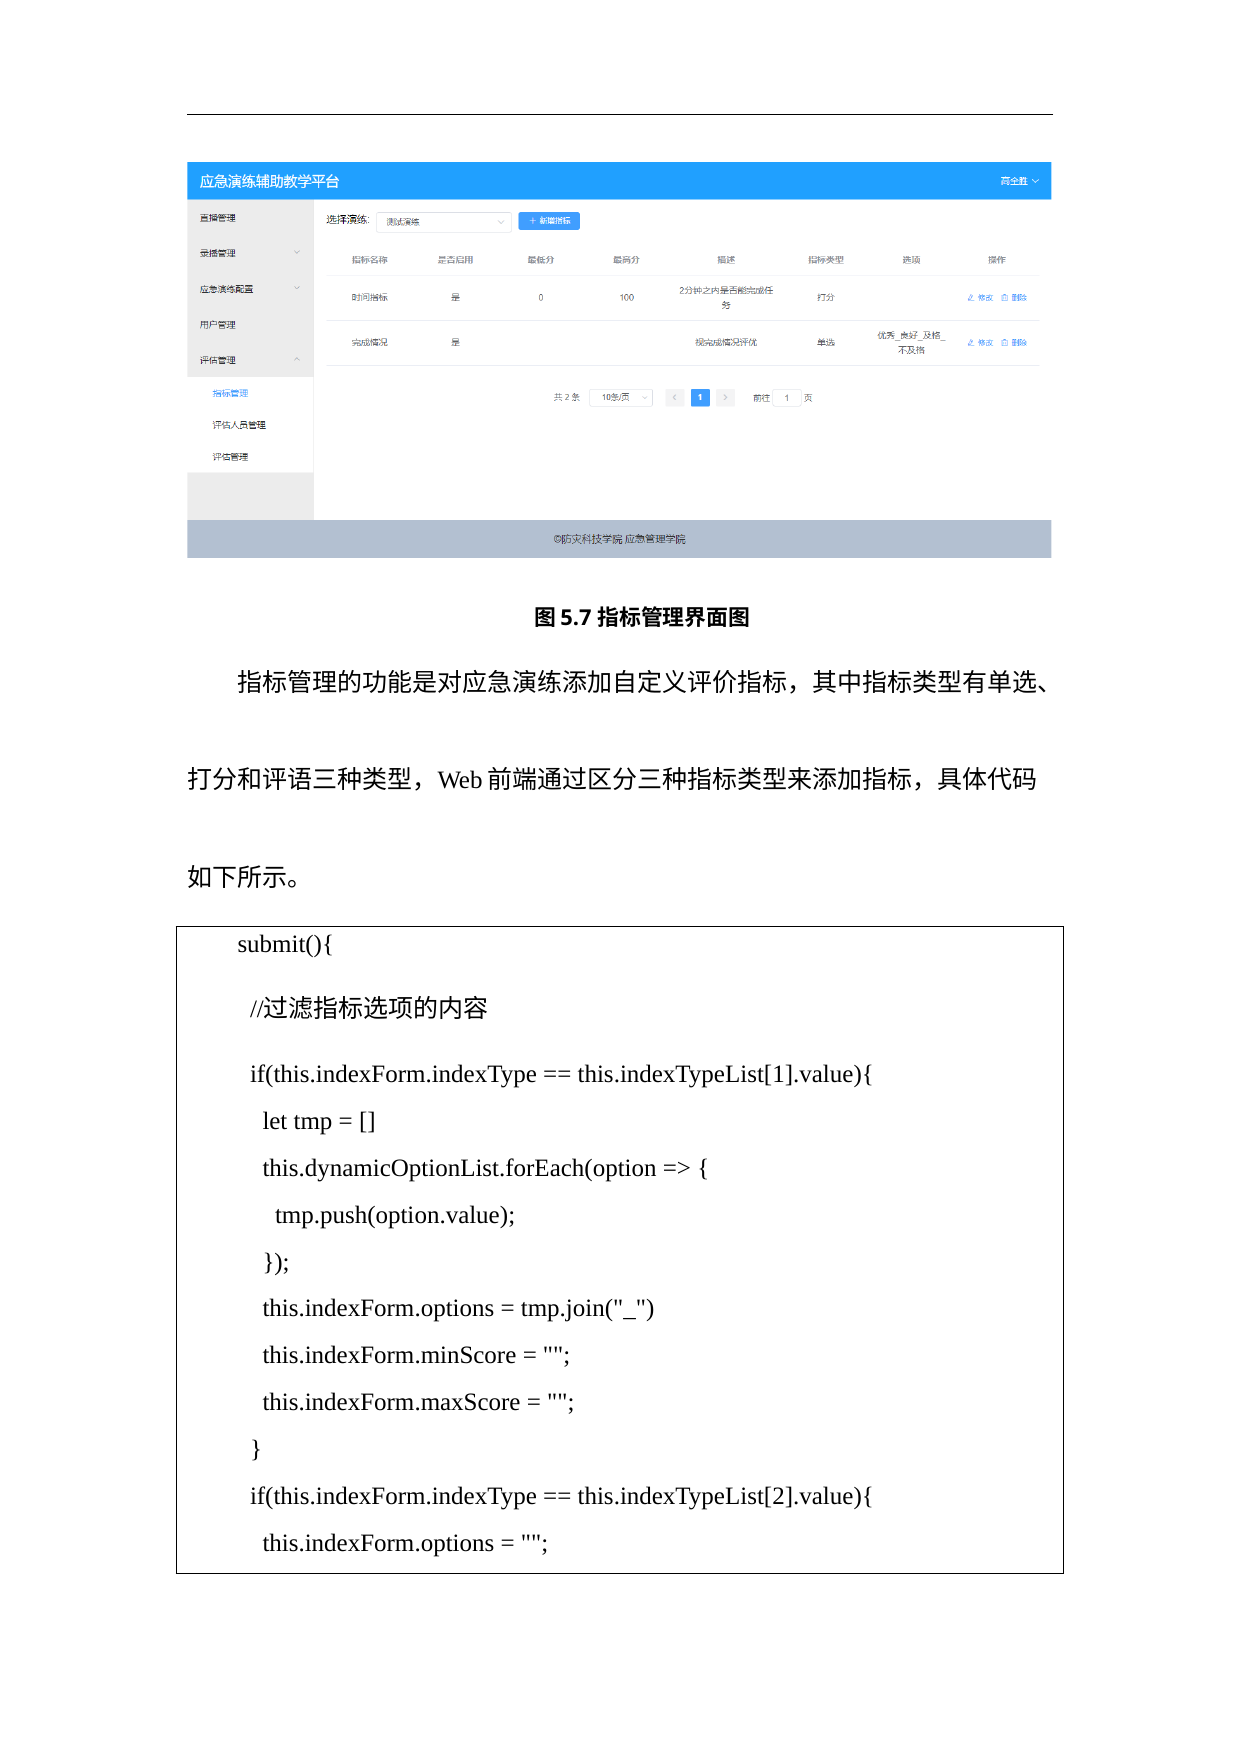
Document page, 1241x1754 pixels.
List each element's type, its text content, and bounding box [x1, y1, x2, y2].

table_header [177, 927, 1063, 1573]
picture [187, 162, 1052, 558]
text 图5.7 指标管理界面图 [187, 600, 1053, 632]
text 指标管理的功能是对应急演练添加自定义评价指标，其中指标类型有单选、打分和评语三种类型，Web前端通过区分三种指标类型来添加指标，具体代码如下所示。 [187, 648, 1053, 908]
